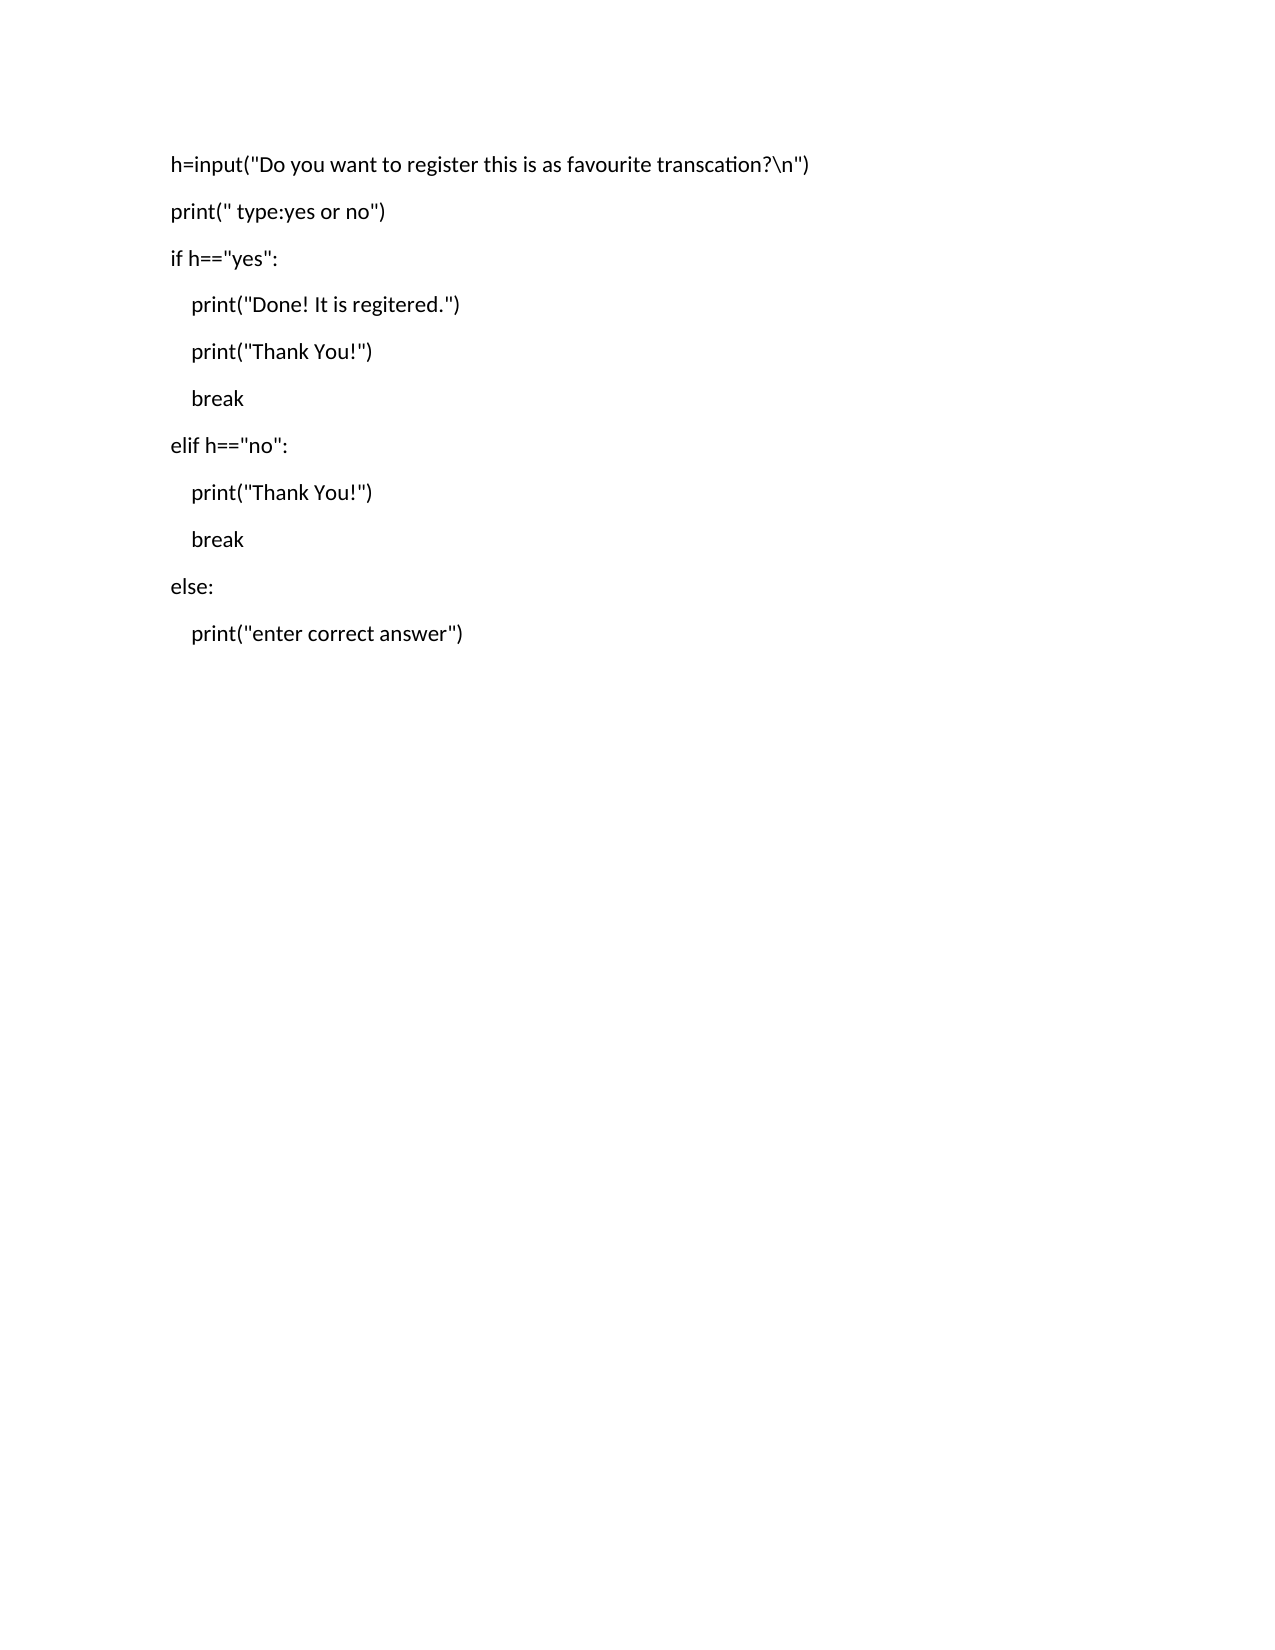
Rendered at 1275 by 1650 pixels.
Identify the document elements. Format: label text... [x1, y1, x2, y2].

text print("Done! It is regitered.") [150, 291, 1125, 319]
text h=input("Do you want to register this is as favourite transcation?\n") [150, 150, 1125, 178]
text if h=="yes": [150, 244, 1125, 272]
text print("Thank You!") [150, 478, 1125, 506]
text elif h=="no": [150, 431, 1125, 459]
text break [150, 384, 1125, 412]
text break [150, 525, 1125, 553]
text print("enter correct answer") [150, 619, 1125, 647]
text print("Thank You!") [150, 337, 1125, 366]
text print(" type:yes or no") [150, 197, 1125, 225]
text else: [150, 572, 1125, 600]
